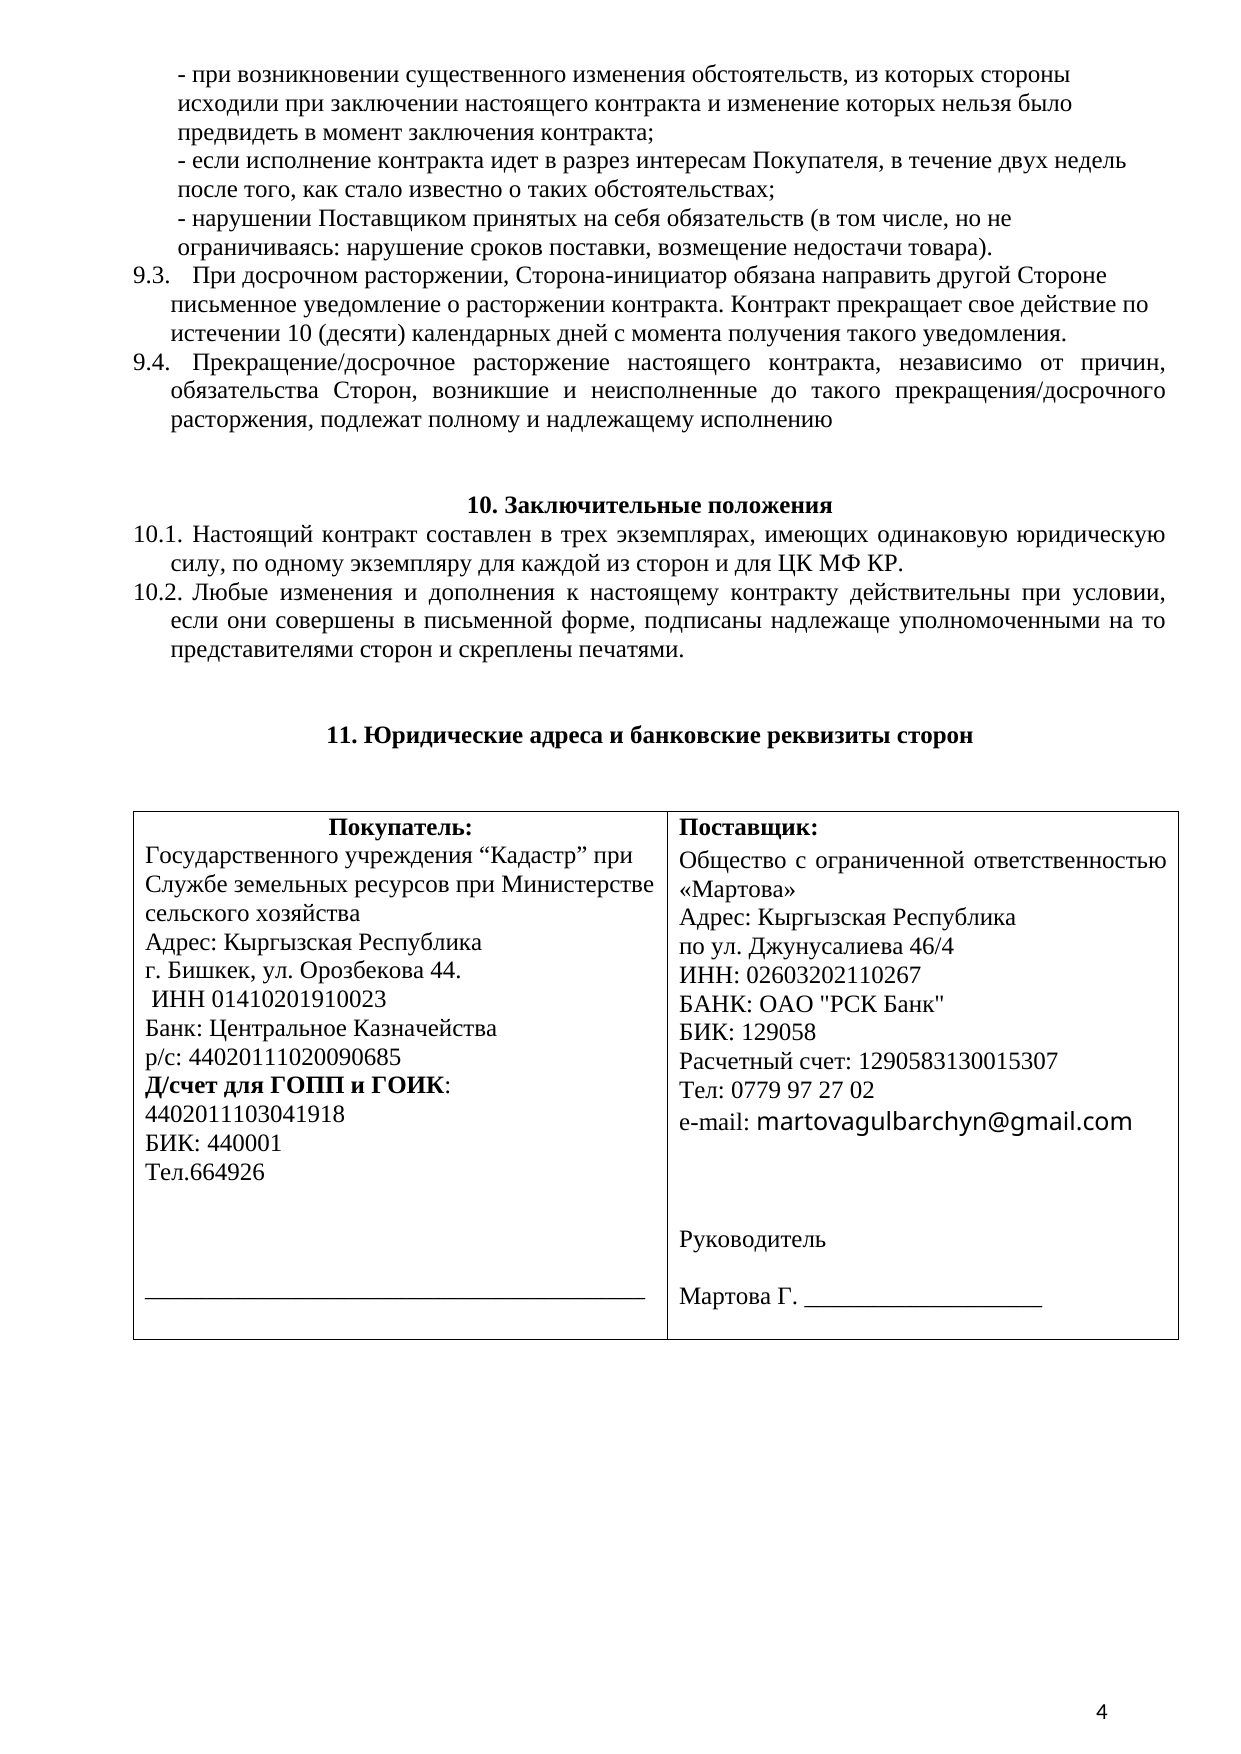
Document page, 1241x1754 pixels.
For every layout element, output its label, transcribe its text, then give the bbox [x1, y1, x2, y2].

table_header Поставщик: Общество с ограниченной ответственностью «Мартова» Адрес: Кыргызская Республика по ул. Джунусалиева 46/4 ИНН: 02603202110267 БАНК: ОАО "РСК Банк" БИК: 129058 Расчетный счет: 1290583130015307 Тел: 0779 97 27 02 e-mail: martovagulbarchyn@gmail.com Руководитель Мартова Г. ___________________ [668, 812, 1178, 1339]
text - при возникновении существенного изменения обстоятельств, из которых стороны исходили при заключении настоящего контракта и изменение которых нельзя было предвидеть в момент заключения контракта; [177, 59, 1167, 145]
list При досрочном расторжении, Сторона-инициатор обязана направить другой Стороне письменное уведомление о расторжении контракта. Контракт прекращает свое действие по истечении 10 (десяти) календарных дней с момента получения такого уведомления. [133, 260, 1167, 347]
list Прекращение/досрочное расторжение настоящего контракта, независимо от причин, обязательства Сторон, возникшие и неисполненные до такого прекращения/досрочного расторжения, подлежат полному и надлежащему исполнению [133, 347, 1167, 433]
list Настоящий контракт составлен в трех экземплярах, имеющих одинаковую юридическую силу, по одному экземпляру для каждой из сторон и для ЦК МФ КР. [133, 519, 1167, 577]
table_cell ________________________________________ [134, 1214, 667, 1339]
list Юридические адреса и банковские реквизиты сторон [133, 720, 1167, 749]
text - нарушении Поставщиком принятых на себя обязательств (в том числе, но не ограничиваясь: нарушение сроков поставки, возмещение недостачи товара). [177, 203, 1167, 260]
list Любые изменения и дополнения к настоящему контракту действительны при условии, если они совершены в письменной форме, подписаны надлежаще уполномоченными на то представителями сторон и скреплены печатями. [133, 577, 1167, 663]
text - если исполнение контракта идет в разрез интересам Покупателя, в течение двух недель после того, как стало известно о таких обстоятельствах; [177, 145, 1167, 203]
table_header Покупатель: Государственного учреждения “Кадастр” при Службе земельных ресурсов при Министерстве сельского хозяйства Адрес: Кыргызская Республика г. Бишкек, ул. Орозбекова 44. ИНН 01410201910023 Банк: Центральное Казначейства р/с: 44020111020090685 Д/счет для ГОПП и ГОИК: 4402011103041918 БИК: 440001 Тел.664926 [134, 812, 667, 1214]
list Заключительные положения [133, 490, 1167, 519]
